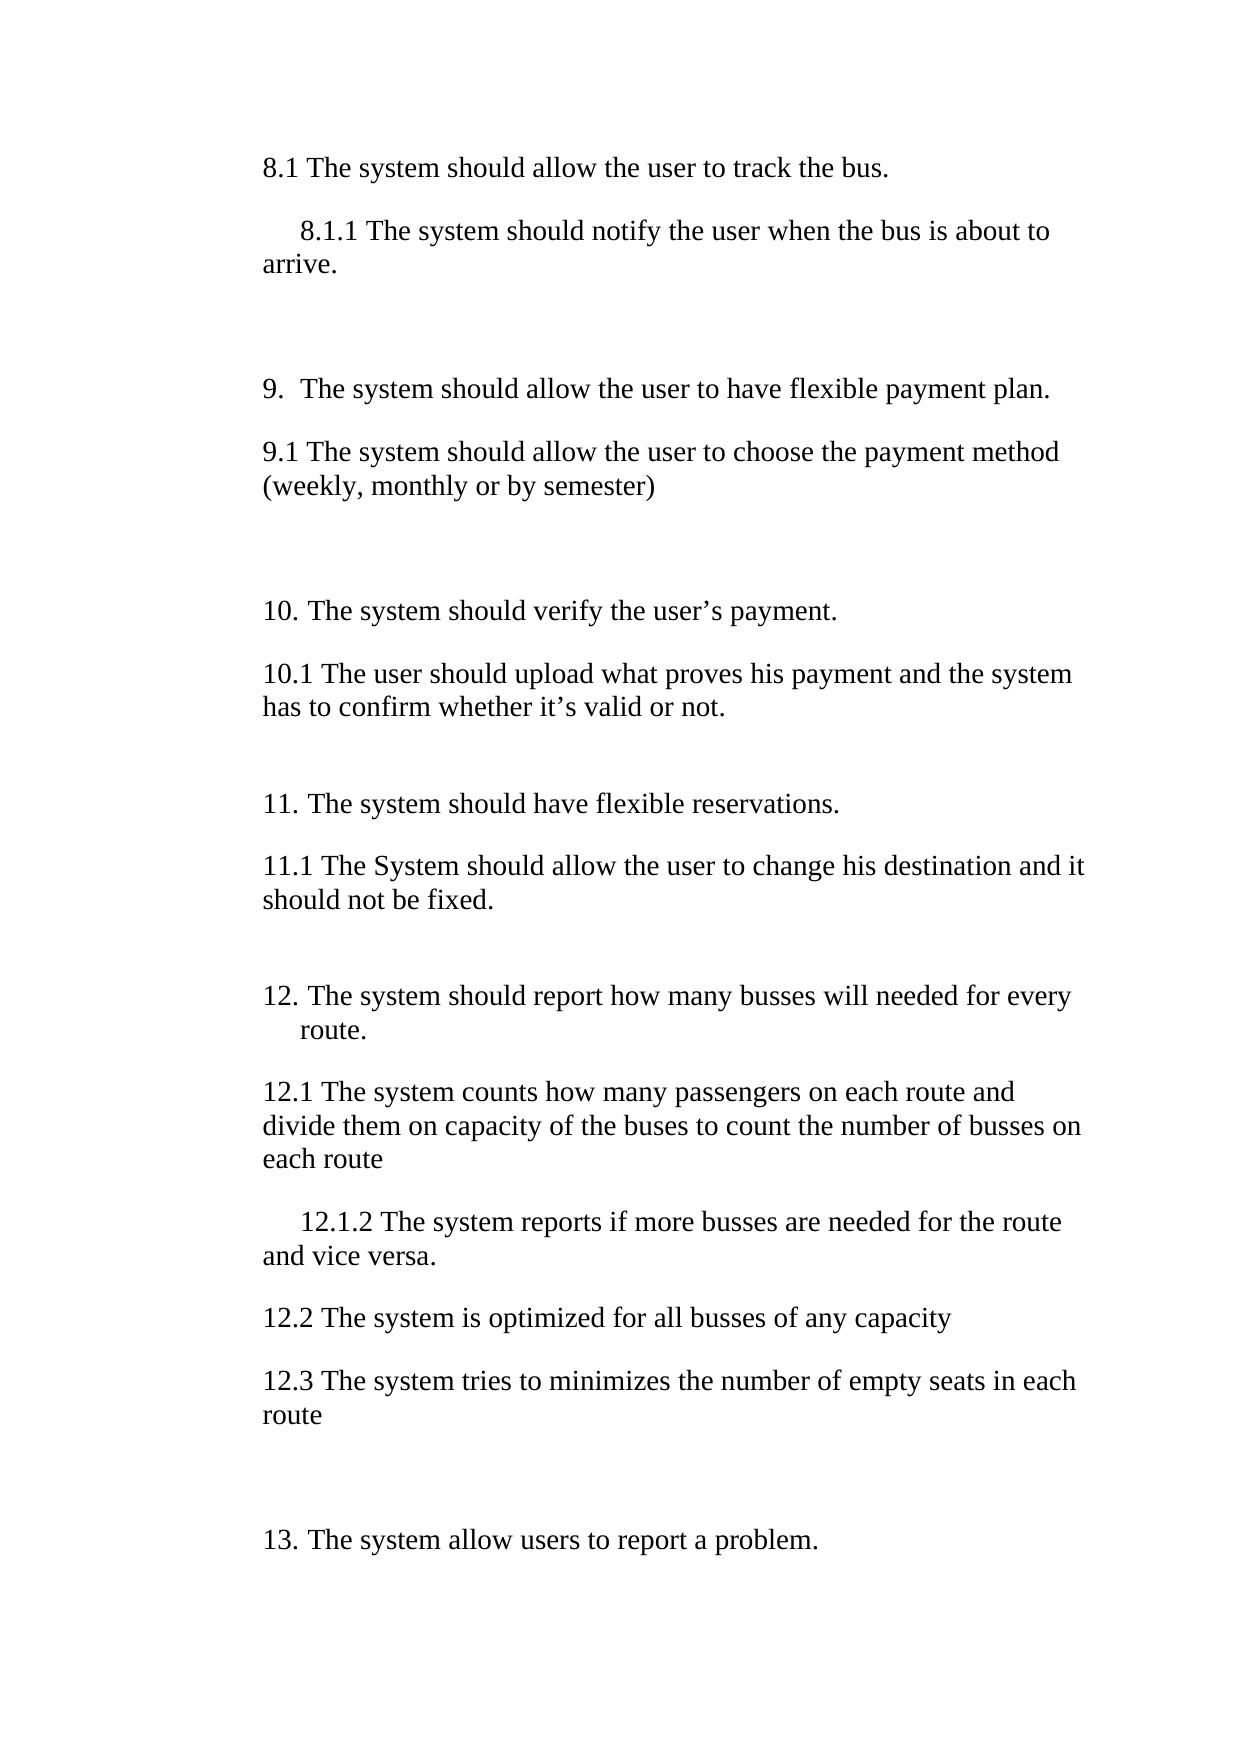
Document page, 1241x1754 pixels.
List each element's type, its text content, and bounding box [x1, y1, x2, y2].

list The system should have flexible reservations. [262, 786, 1090, 819]
list The system should report how many busses will needed for every route. [262, 978, 1090, 1045]
text 10.1 The user should upload what proves his payment and the system has to confirm whether it’s valid or not. [262, 656, 1090, 723]
list The system should verify the user’s payment. [262, 593, 1090, 627]
text 8.1.1 The system should notify the user when the bus is about to arrive. [262, 213, 1090, 280]
text 8.1 The system should allow the user to track the bus. [262, 150, 1090, 183]
list The system should allow the user to have flexible payment plan. [262, 372, 1090, 405]
list The system allow users to report a problem. [262, 1522, 1090, 1556]
text 12.2 The system is optimized for all busses of any capacity [262, 1301, 1090, 1334]
text 9.1 The system should allow the user to choose the payment method (weekly, monthly or by semester) [262, 434, 1090, 501]
text 11.1 The System should allow the user to change his destination and it should not be fixed. [262, 848, 1090, 916]
text 12.1 The system counts how many passengers on each route and divide them on capacity of the buses to count the number of busses on each route [262, 1074, 1090, 1175]
text 12.3 The system tries to minimizes the number of empty seats in each route [262, 1363, 1090, 1430]
text 12.1.2 The system reports if more busses are needed for the route and vice versa. [262, 1204, 1090, 1271]
